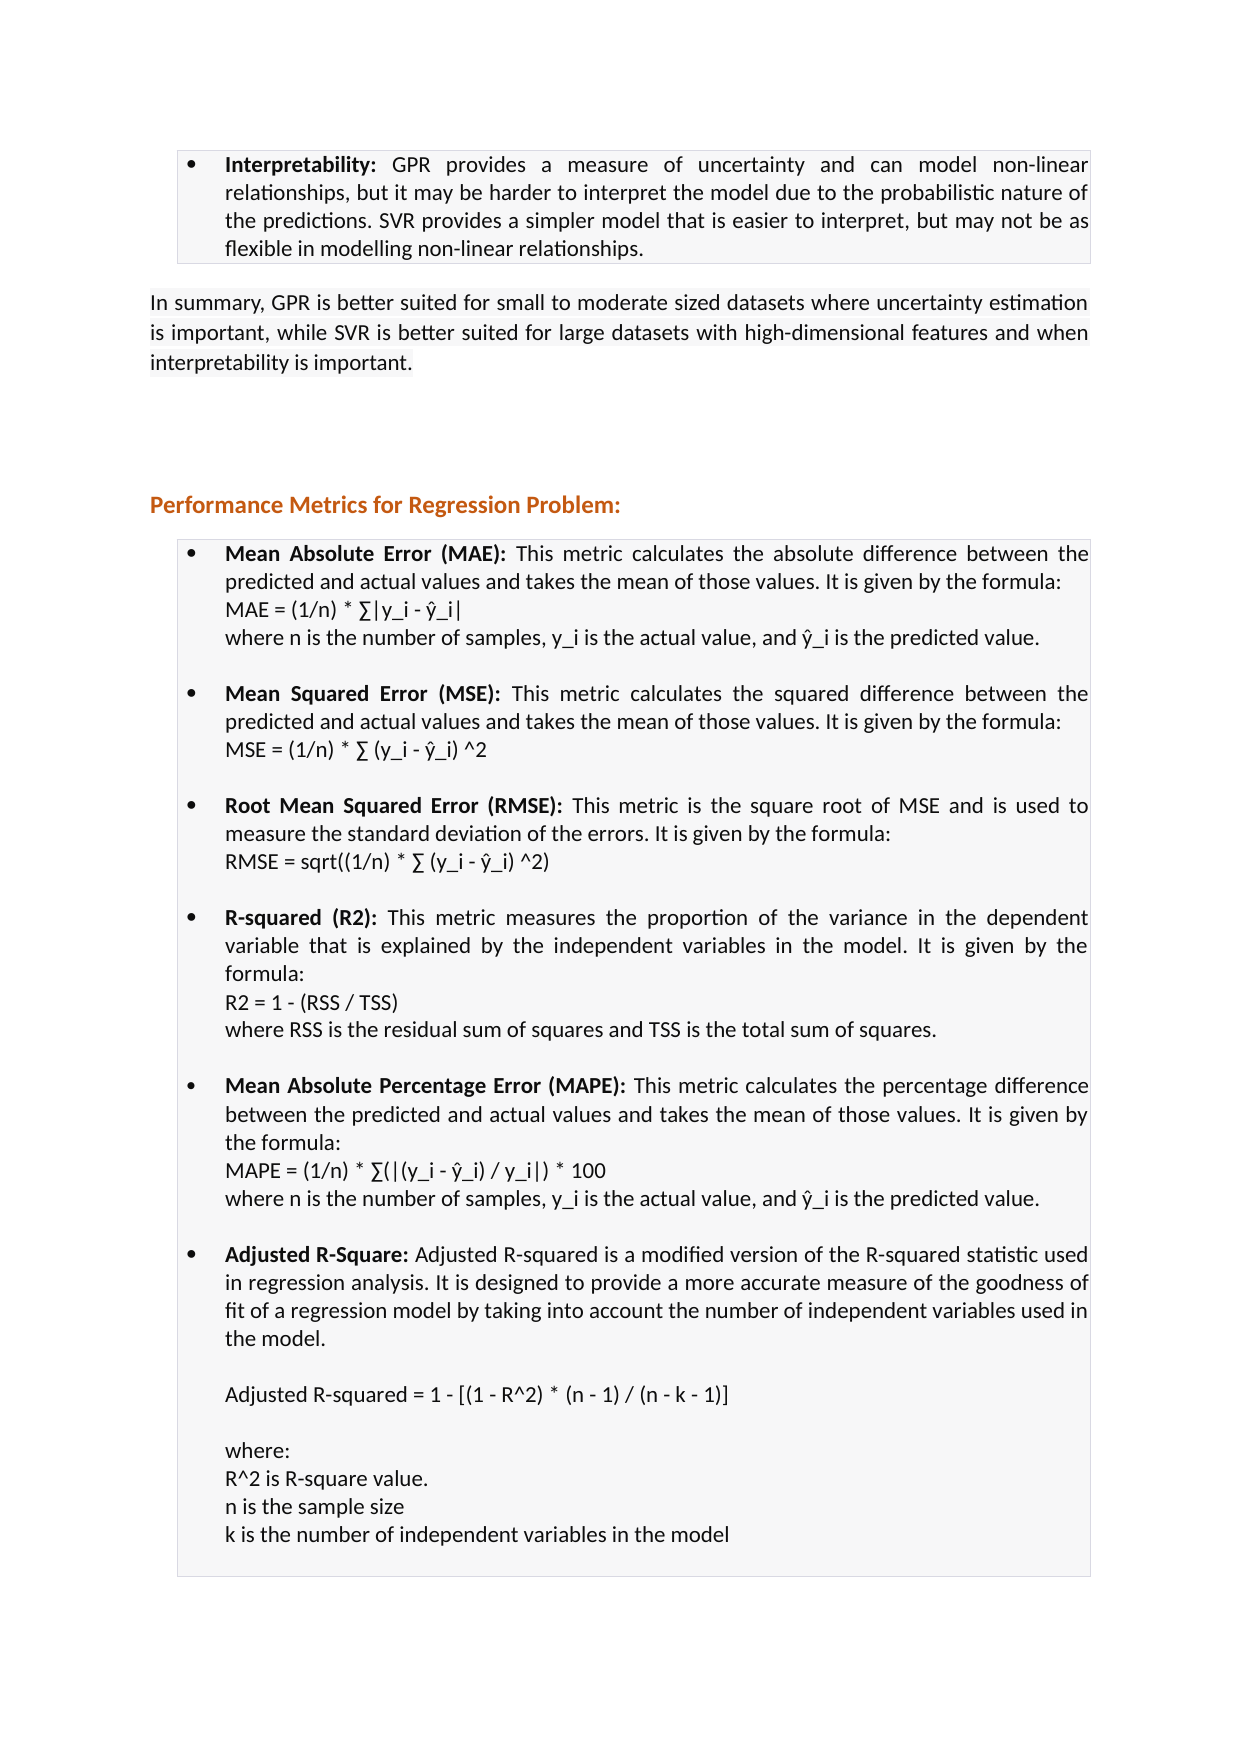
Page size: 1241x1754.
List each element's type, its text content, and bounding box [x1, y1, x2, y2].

text k is the number of independent variables in the model [178, 1519, 1090, 1547]
text R^2 is R-square value. [178, 1463, 1090, 1491]
text MAE = (1/n) * ∑|y_i - ŷ_i| [178, 595, 1090, 623]
list Interpretability: GPR provides a measure of uncertainty and can model non-linear relationships, but it may be harder to interpret the model due to the probabilistic nature of the predictions. SVR provides a simpler model that is easier to interpret, but may not be as flexible in modelling non-linear relationships. [178, 151, 1090, 263]
list R-squared (R2): This metric measures the proportion of the variance in the dependent variable that is explained by the independent variables in the model. It is given by the formula: [178, 903, 1090, 987]
list Root Mean Squared Error (RMSE): This metric is the square root of MSE and is used to measure the standard deviation of the errors. It is given by the formula: [178, 791, 1090, 847]
text Adjusted R-squared = 1 - [(1 - R^2) * (n - 1) / (n - k - 1)] [178, 1379, 1090, 1407]
text where: [178, 1435, 1090, 1463]
text Performance Metrics for Regression Problem: [150, 489, 1090, 520]
text RMSE = sqrt((1/n) * ∑ (y_i - ŷ_i) ^2) [178, 847, 1090, 875]
text where RSS is the residual sum of squares and TSS is the total sum of squares. [178, 1015, 1090, 1043]
text MAPE = (1/n) * ∑(|(y_i - ŷ_i) / y_i|) * 100 [178, 1155, 1090, 1183]
list Mean Absolute Percentage Error (MAPE): This metric calculates the percentage difference between the predicted and actual values and takes the mean of those values. It is given by the formula: [178, 1071, 1090, 1155]
list Mean Squared Error (MSE): This metric calculates the squared difference between the predicted and actual values and takes the mean of those values. It is given by the formula: [178, 679, 1090, 735]
list Mean Absolute Error (MAE): This metric calculates the absolute difference between the predicted and actual values and takes the mean of those values. It is given by the formula: [178, 540, 1090, 595]
text where n is the number of samples, y_i is the actual value, and ŷ_i is the predicted value. [178, 1183, 1090, 1211]
text MSE = (1/n) * ∑ (y_i - ŷ_i) ^2 [178, 735, 1090, 763]
list Adjusted R-Square: Adjusted R-squared is a modified version of the R-squared statistic used in regression analysis. It is designed to provide a more accurate measure of the goodness of fit of a regression model by taking into account the number of independent variables used in the model. [178, 1239, 1090, 1351]
text n is the sample size [178, 1491, 1090, 1519]
text where n is the number of samples, y_i is the actual value, and ŷ_i is the predicted value. [178, 623, 1090, 651]
text R2 = 1 - (RSS / TSS) [178, 987, 1090, 1015]
text In summary, GPR is better suited for small to moderate sized datasets where uncertainty estimation is important, while SVR is better suited for large datasets with high-dimensional features and when interpretability is important. [150, 346, 1090, 377]
